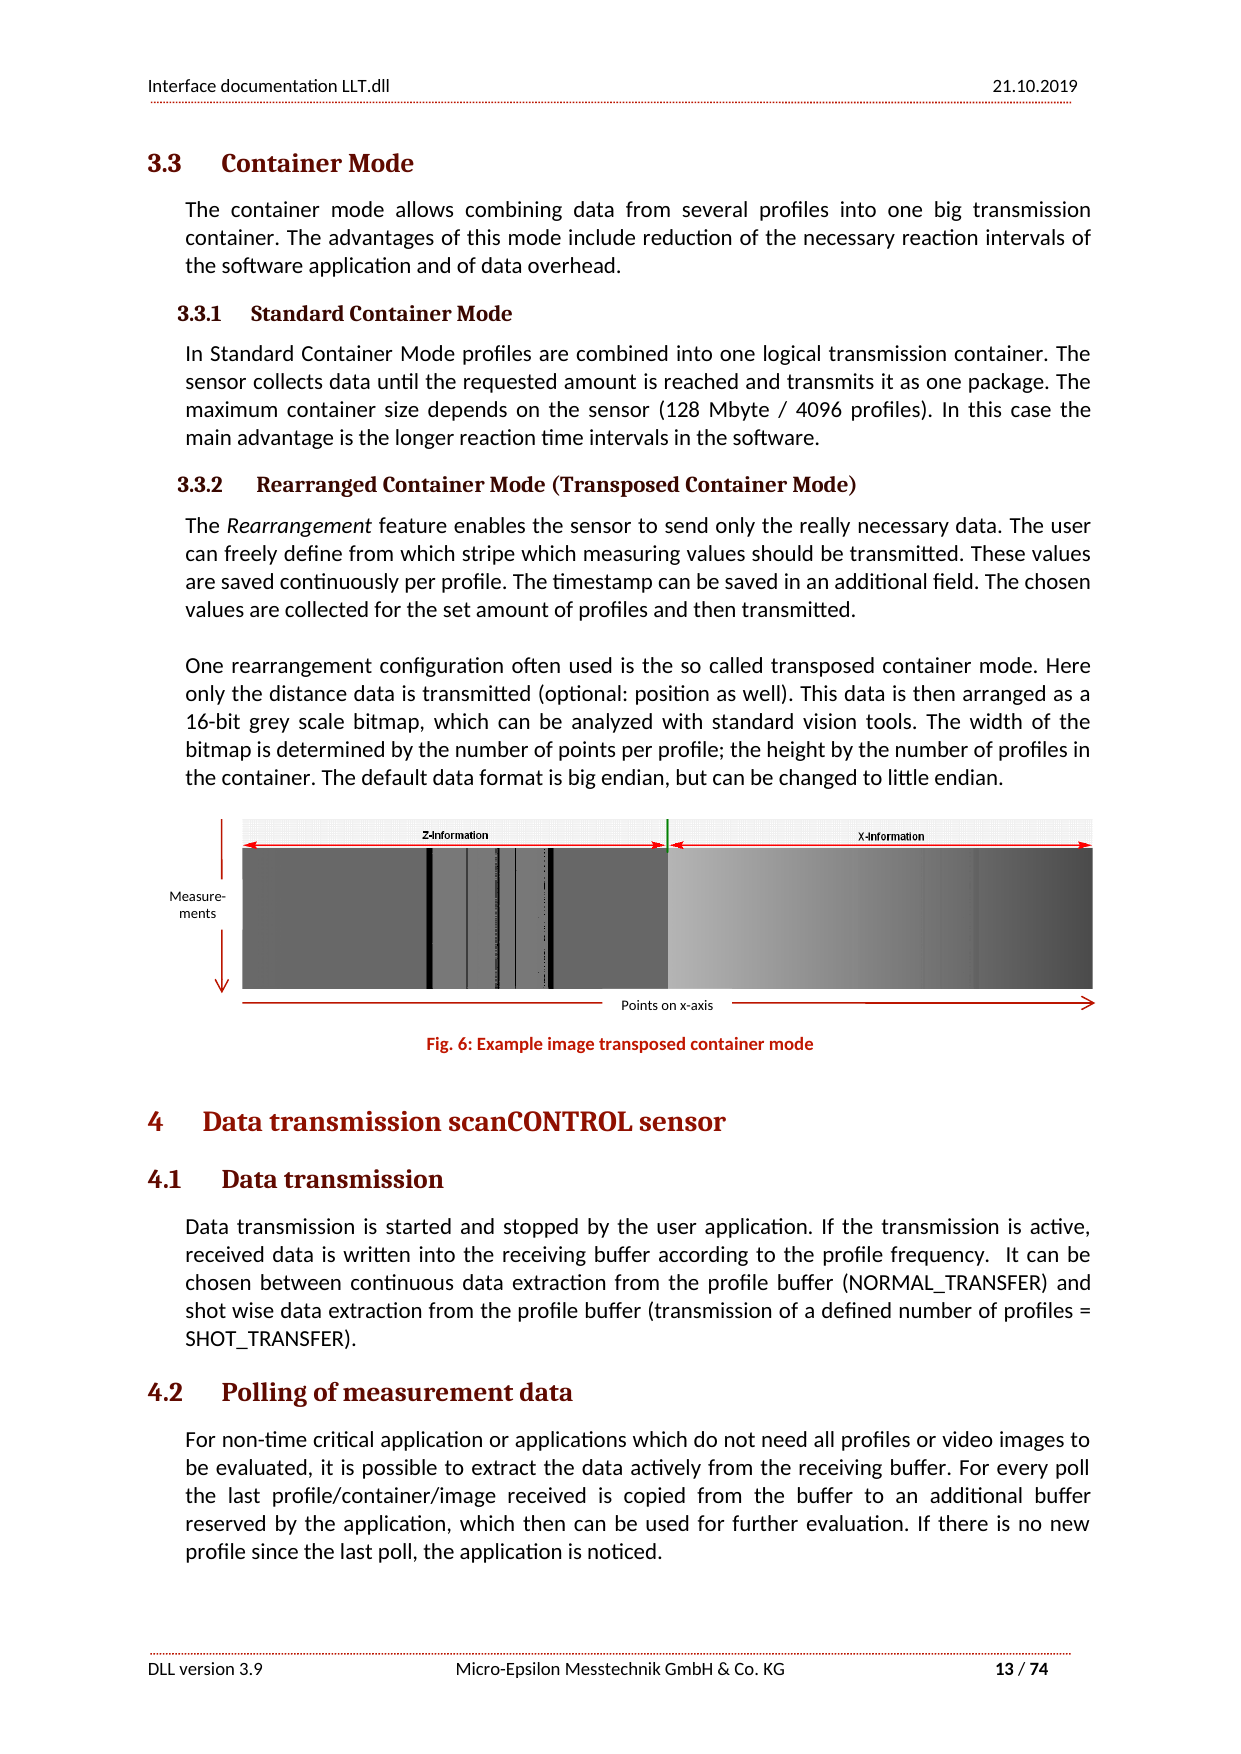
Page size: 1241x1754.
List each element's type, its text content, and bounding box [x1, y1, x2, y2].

subtitle Data transmission scanCONTROL sensor [148, 1106, 1093, 1139]
list The Rearrangement feature enables the sensor to send only the really necessary data. The user can freely define from which stripe which measuring values should be transmitted. These values are saved continuously per profile. The timestamp can be saved in an additional field. The chosen values are collected for the set amount of profiles and then transmitted. [185, 511, 1093, 623]
list In Standard Container Mode profiles are combined into one logical transmission container. The sensor collects data until the requested amount is reached and transmits it as one package. The maximum container size depends on the sensor (128 Mbyte / 4096 profiles). In this case the main advantage is the longer reaction time intervals in the software. [185, 339, 1093, 451]
subtitle Polling of measurement data [148, 1377, 1093, 1408]
list For non-time critical application or applications which do not need all profiles or video images to be evaluated, it is possible to extract the data actively from the receiving buffer. For every poll the last profile/container/image received is copied from the buffer to an additional buffer reserved by the application, which then can be used for further evaluation. If there is no new profile since the last poll, the application is noticed. [185, 1425, 1093, 1565]
subtitle Standard Container Mode [177, 300, 1093, 327]
picture [242, 819, 1093, 989]
subtitle Data transmission [148, 1164, 1093, 1195]
subtitle Rearranged Container Mode (Transposed Container Mode) [177, 472, 1093, 498]
list Data transmission is started and stopped by the user application. If the transmission is active, received data is written into the receiving buffer according to the profile frequency. It can be chosen between continuous data extraction from the profile buffer (NORMAL_TRANSFER) and shot wise data extraction from the profile buffer (transmission of a defined number of profiles = SHOT_TRANSFER). [185, 1212, 1093, 1352]
subtitle Container Mode [148, 148, 1093, 179]
list One rearrangement configuration often used is the so called transposed container mode. Here only the distance data is transmitted (optional: position as well). This data is then arranged as a 16-bit grey scale bitmap, which can be analyzed with standard vision tools. The width of the bitmap is determined by the number of points per profile; the height by the number of profiles in the container. The default data format is big endian, but can be changed to little endian. [185, 651, 1093, 791]
list The container mode allows combining data from several profiles into one big transmission container. The advantages of this mode include reduction of the necessary reaction intervals of the software application and of data overhead. [185, 195, 1093, 279]
text Fig. 6: Example image transposed container mode [148, 1033, 1093, 1056]
